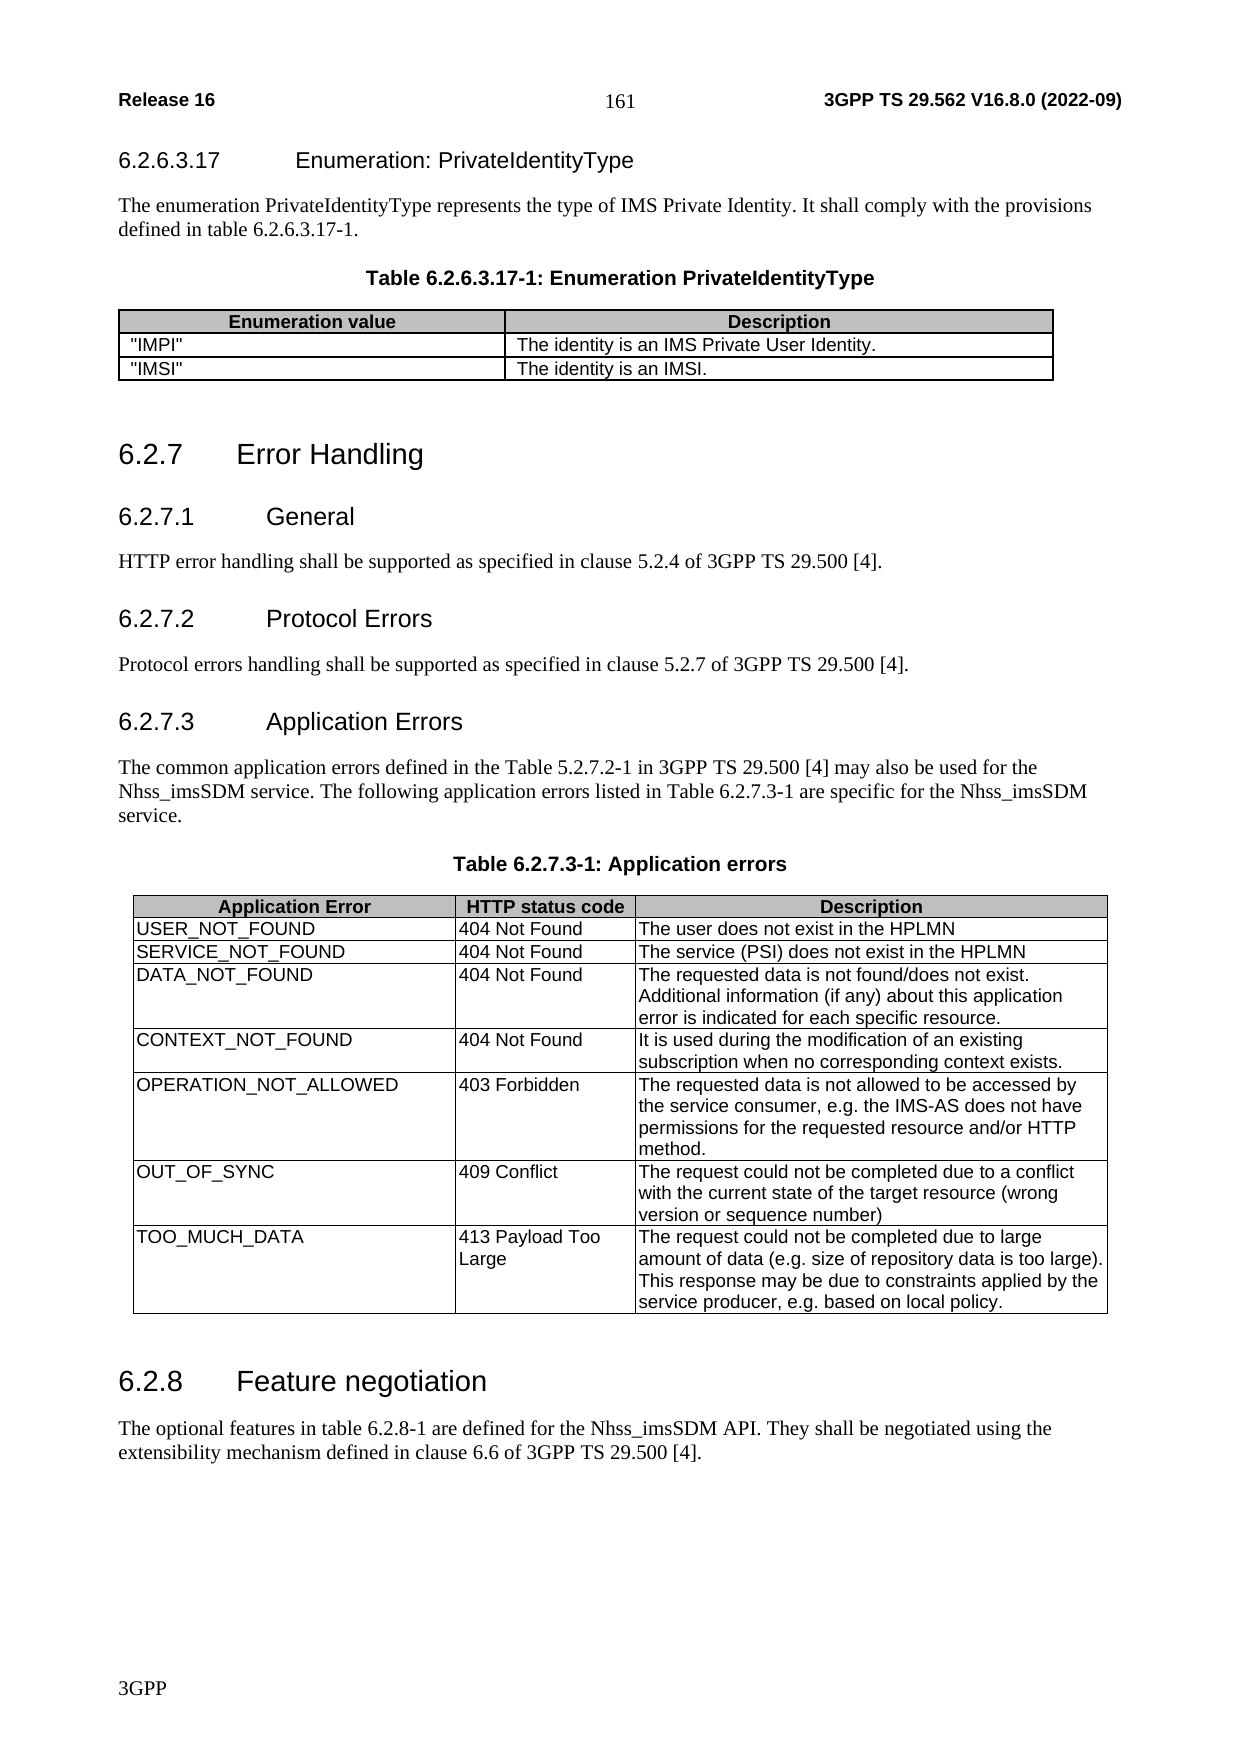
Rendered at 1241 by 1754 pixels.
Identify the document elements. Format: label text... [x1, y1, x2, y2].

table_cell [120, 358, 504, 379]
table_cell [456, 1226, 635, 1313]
text The optional features in table 6.2.8-1 are defined for the Nhss_imsSDM API. They shall be negotiated using the extensibility mechanism defined in clause 6.6 of 3GPP TS 29.500 [4]. [118, 1416, 1122, 1464]
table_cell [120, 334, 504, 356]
text HTTP error handling shall be supported as specified in clause 5.2.4 of 3GPP TS 29.500 [4]. [118, 549, 1122, 573]
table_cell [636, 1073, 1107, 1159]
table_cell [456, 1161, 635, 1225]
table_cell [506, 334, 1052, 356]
subtitle 6.2.6.3.17 Enumeration: PrivateIdentityType [118, 147, 1122, 174]
subtitle 6.2.7.1 General [118, 502, 1122, 530]
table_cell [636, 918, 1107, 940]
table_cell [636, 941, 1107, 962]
text Protocol errors handling shall be supported as specified in clause 5.2.7 of 3GPP TS 29.500 [4]. [118, 652, 1122, 676]
subtitle 6.2.8 Feature negotiation [118, 1364, 1122, 1397]
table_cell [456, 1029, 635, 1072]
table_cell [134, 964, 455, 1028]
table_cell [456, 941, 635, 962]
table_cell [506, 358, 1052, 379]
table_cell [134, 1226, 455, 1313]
subtitle 6.2.7.2 Protocol Errors [118, 604, 1122, 633]
text Table 6.2.6.3.17-1: Enumeration PrivateIdentityType [118, 266, 1122, 290]
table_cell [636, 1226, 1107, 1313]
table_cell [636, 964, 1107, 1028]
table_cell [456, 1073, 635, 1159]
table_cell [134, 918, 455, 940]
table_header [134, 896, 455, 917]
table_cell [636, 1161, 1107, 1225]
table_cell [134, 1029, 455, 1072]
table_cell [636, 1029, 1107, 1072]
text Table 6.2.7.3-1: Application errors [118, 852, 1122, 876]
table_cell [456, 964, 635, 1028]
text The common application errors defined in the Table 5.2.7.2-1 in 3GPP TS 29.500 [4] may also be used for the Nhss_imsSDM service. The following application errors listed in Table 6.2.7.3-1 are specific for the Nhss_imsSDM service. [118, 755, 1122, 827]
subtitle 6.2.7.3 Application Errors [118, 707, 1122, 736]
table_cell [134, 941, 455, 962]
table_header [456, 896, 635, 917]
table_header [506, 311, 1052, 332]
subtitle 6.2.7 Error Handling [118, 437, 1122, 470]
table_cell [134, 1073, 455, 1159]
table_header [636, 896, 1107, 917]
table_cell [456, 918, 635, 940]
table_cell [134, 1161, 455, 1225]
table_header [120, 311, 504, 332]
text The enumeration PrivateIdentityType represents the type of IMS Private Identity. It shall comply with the provisions defined in table 6.2.6.3.17-1. [118, 193, 1122, 241]
